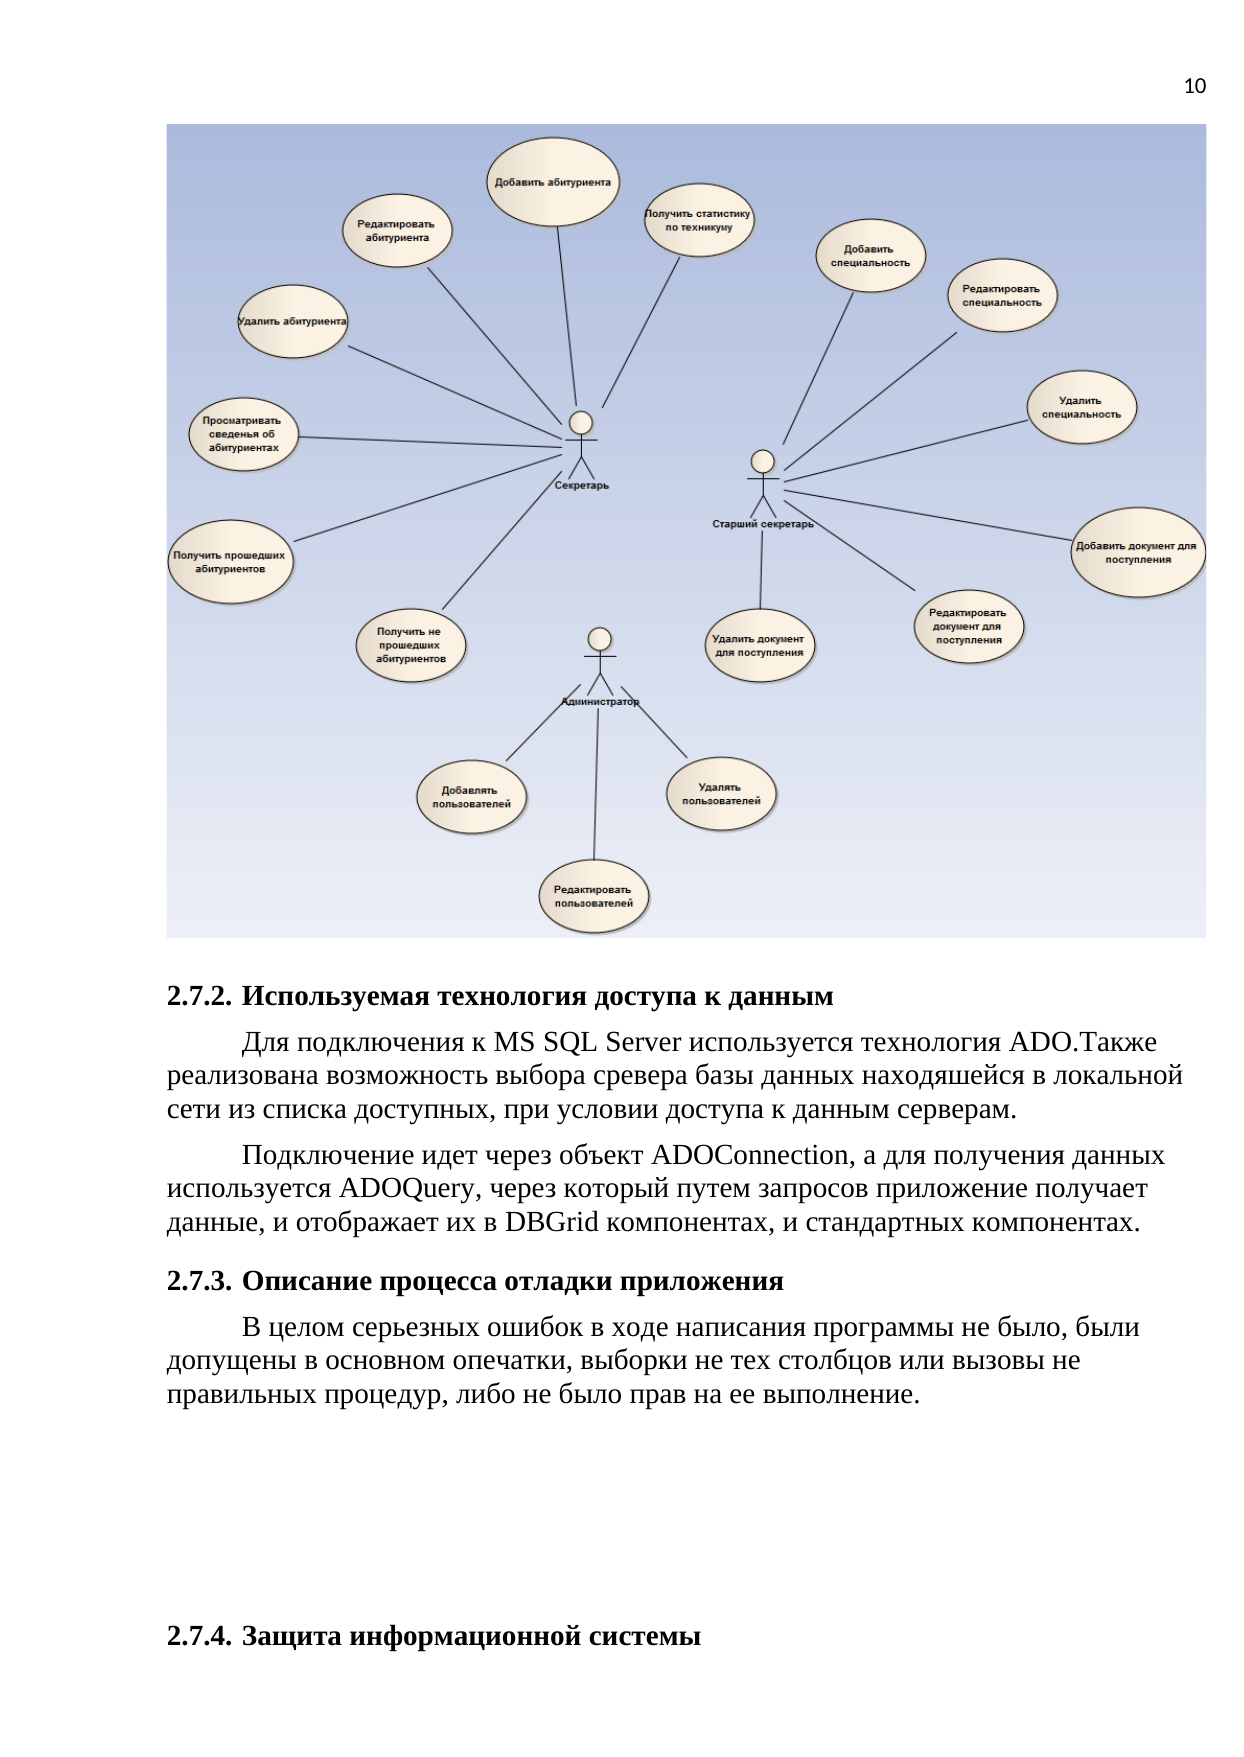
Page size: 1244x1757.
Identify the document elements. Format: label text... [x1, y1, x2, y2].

text Для подключения к MS SQL Server используется технология ADO.Также реализована возможность выбора сревера базы данных находяшейся в локальной сети из списка доступных, при условии доступа к данным серверам. [167, 1024, 1206, 1124]
text Подключение идет через объект ADOConnection, а для получения данных используется ADOQuery, через который путем запросов приложение получает данные, и отображает их в DBGrid компонентах, и стандартных компонентах. [167, 1137, 1206, 1238]
list Защита информационной системы [167, 1618, 1206, 1652]
list Используемая технология доступа к данным [167, 978, 1206, 1011]
picture [166, 124, 1207, 938]
list Описание процесса отладки приложения [167, 1263, 1206, 1296]
text В целом серьезных ошибок в ходе написания программы не было, были допущены в основном опечатки, выборки не тех столбцов или вызовы не правильных процедур, либо не было прав на ее выполнение. [167, 1309, 1206, 1409]
